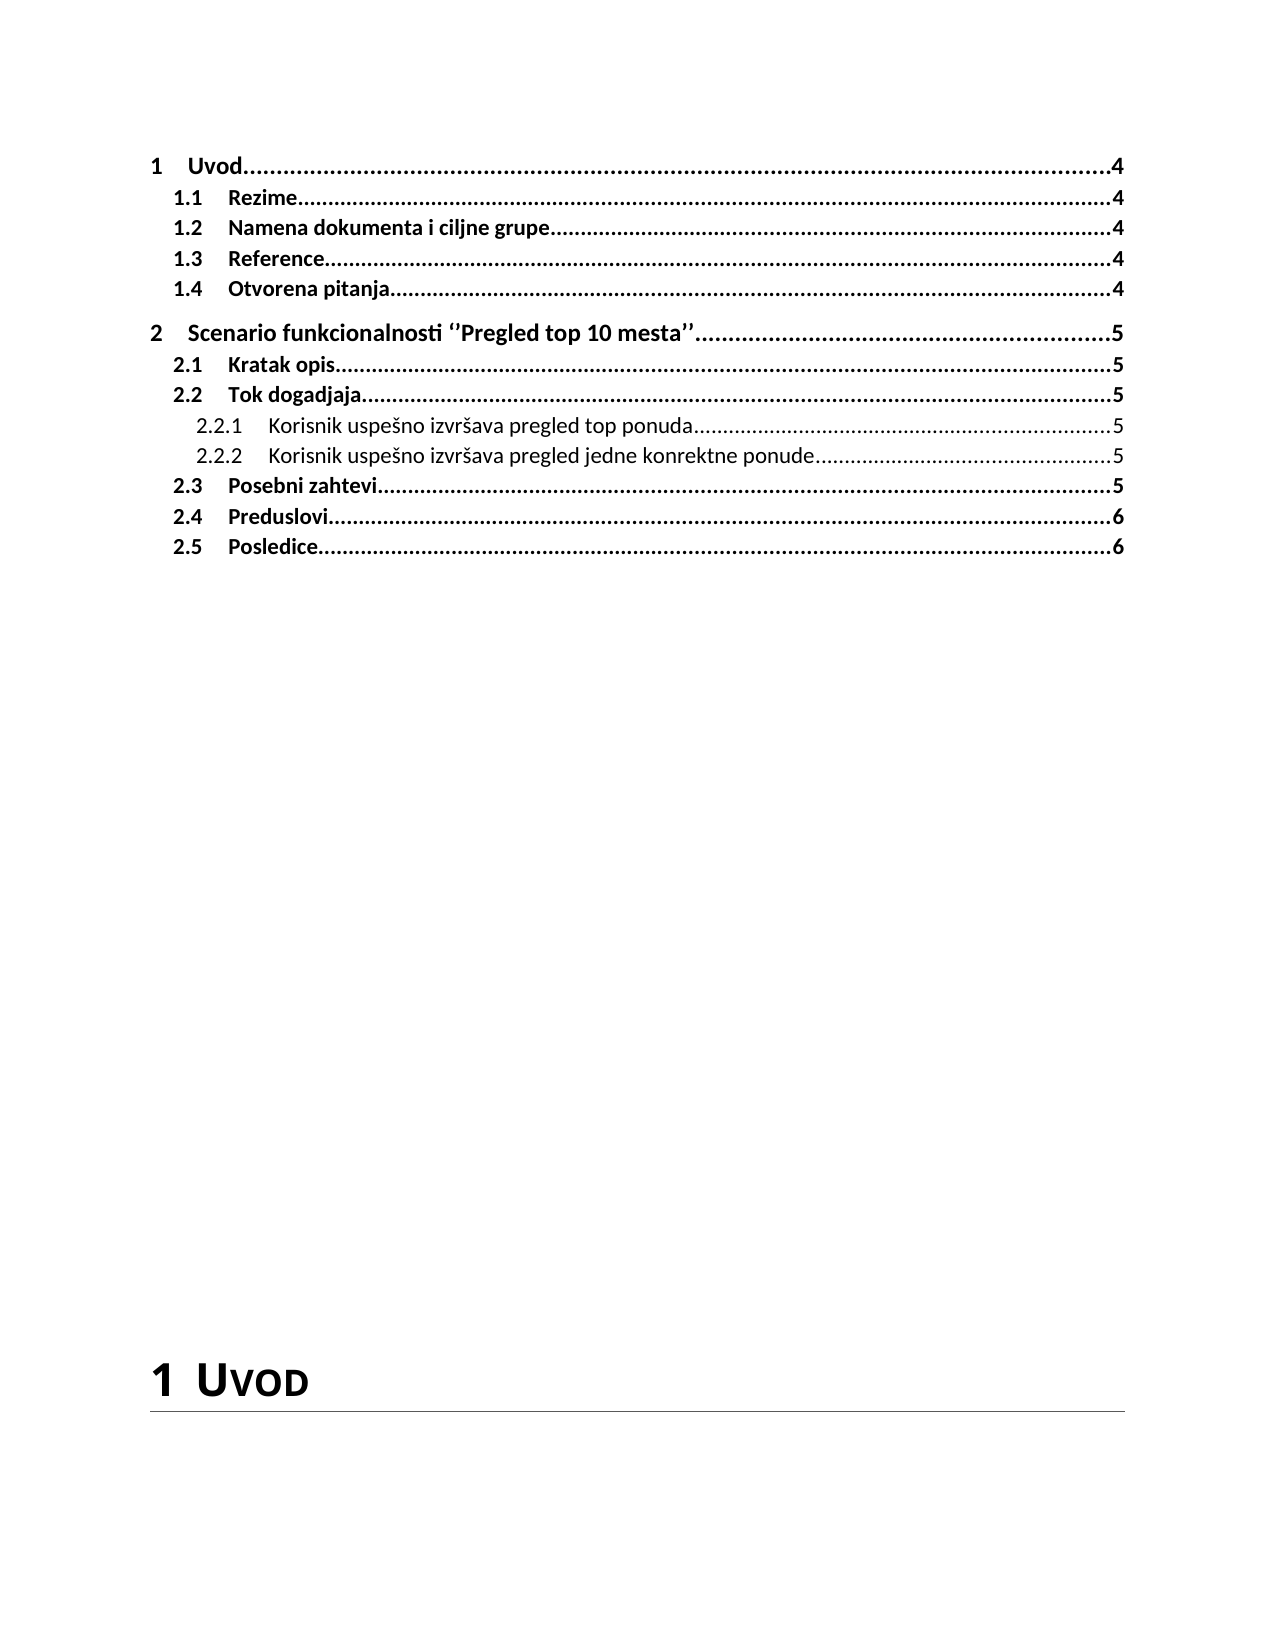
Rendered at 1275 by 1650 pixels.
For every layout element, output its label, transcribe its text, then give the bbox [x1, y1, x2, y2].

subtitle Uvod [150, 1347, 1125, 1411]
